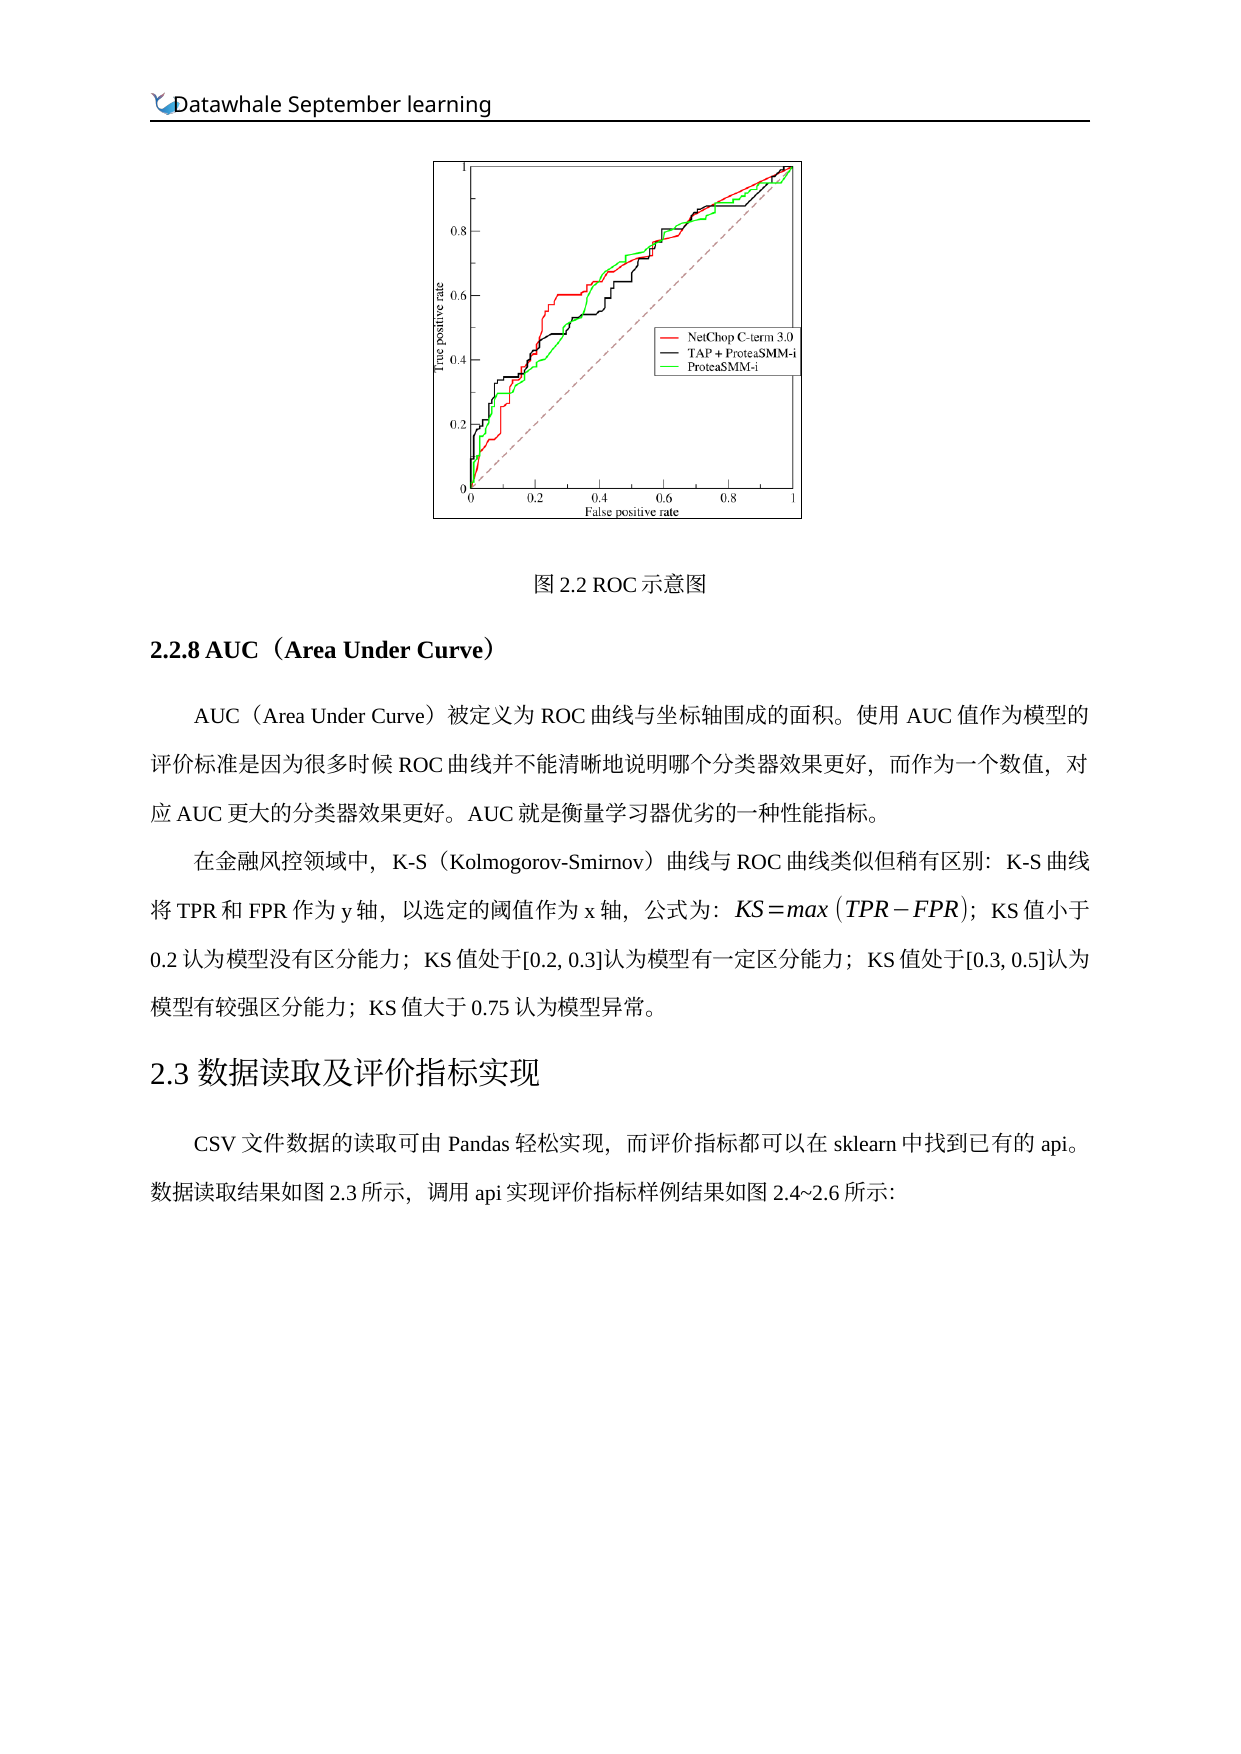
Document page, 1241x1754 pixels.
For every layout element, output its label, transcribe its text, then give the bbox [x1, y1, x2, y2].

picture [434, 162, 801, 518]
picture [176, 98, 181, 110]
text 2.3 数据读取及评价指标实现 [150, 1038, 1090, 1103]
picture [150, 88, 181, 119]
text CSV文件数据的读取可由Pandas轻松实现，而评价指标都可以在sklearn中找到已有的api。数据读取结果如图2.3所示，调用api实现评价指标样例结果如图2.4~2.6所示： [150, 1126, 1090, 1207]
text 2.2.8 AUC（Area Under Curve） [150, 615, 1090, 680]
text AUC（Area Under Curve）被定义为ROC曲线与坐标轴围成的面积。使用AUC值作为模型的评价标准是因为很多时候ROC曲线并不能清晰地说明哪个分类器效果更好，而作为一个数值，对应AUC更大的分类器效果更好。AUC就是衡量学习器优劣的一种性能指标。 [150, 698, 1090, 828]
text 在金融风控领域中，K-S（Kolmogorov-Smirnov）曲线与ROC曲线类似但稍有区别：K-S曲线将TPR和FPR作为y轴，以选定的阈值作为x轴，公式为：；KS值小于0.2认为模型没有区分能力；KS值处于[0.2, 0.3]认为模型有一定区分能力；KS值处于[0.3, 0.5]认为模型有较强区分能力；KS值大于0.75认为模型异常。 [150, 844, 1090, 1022]
text 图2.2 ROC示意图 [150, 567, 1090, 599]
